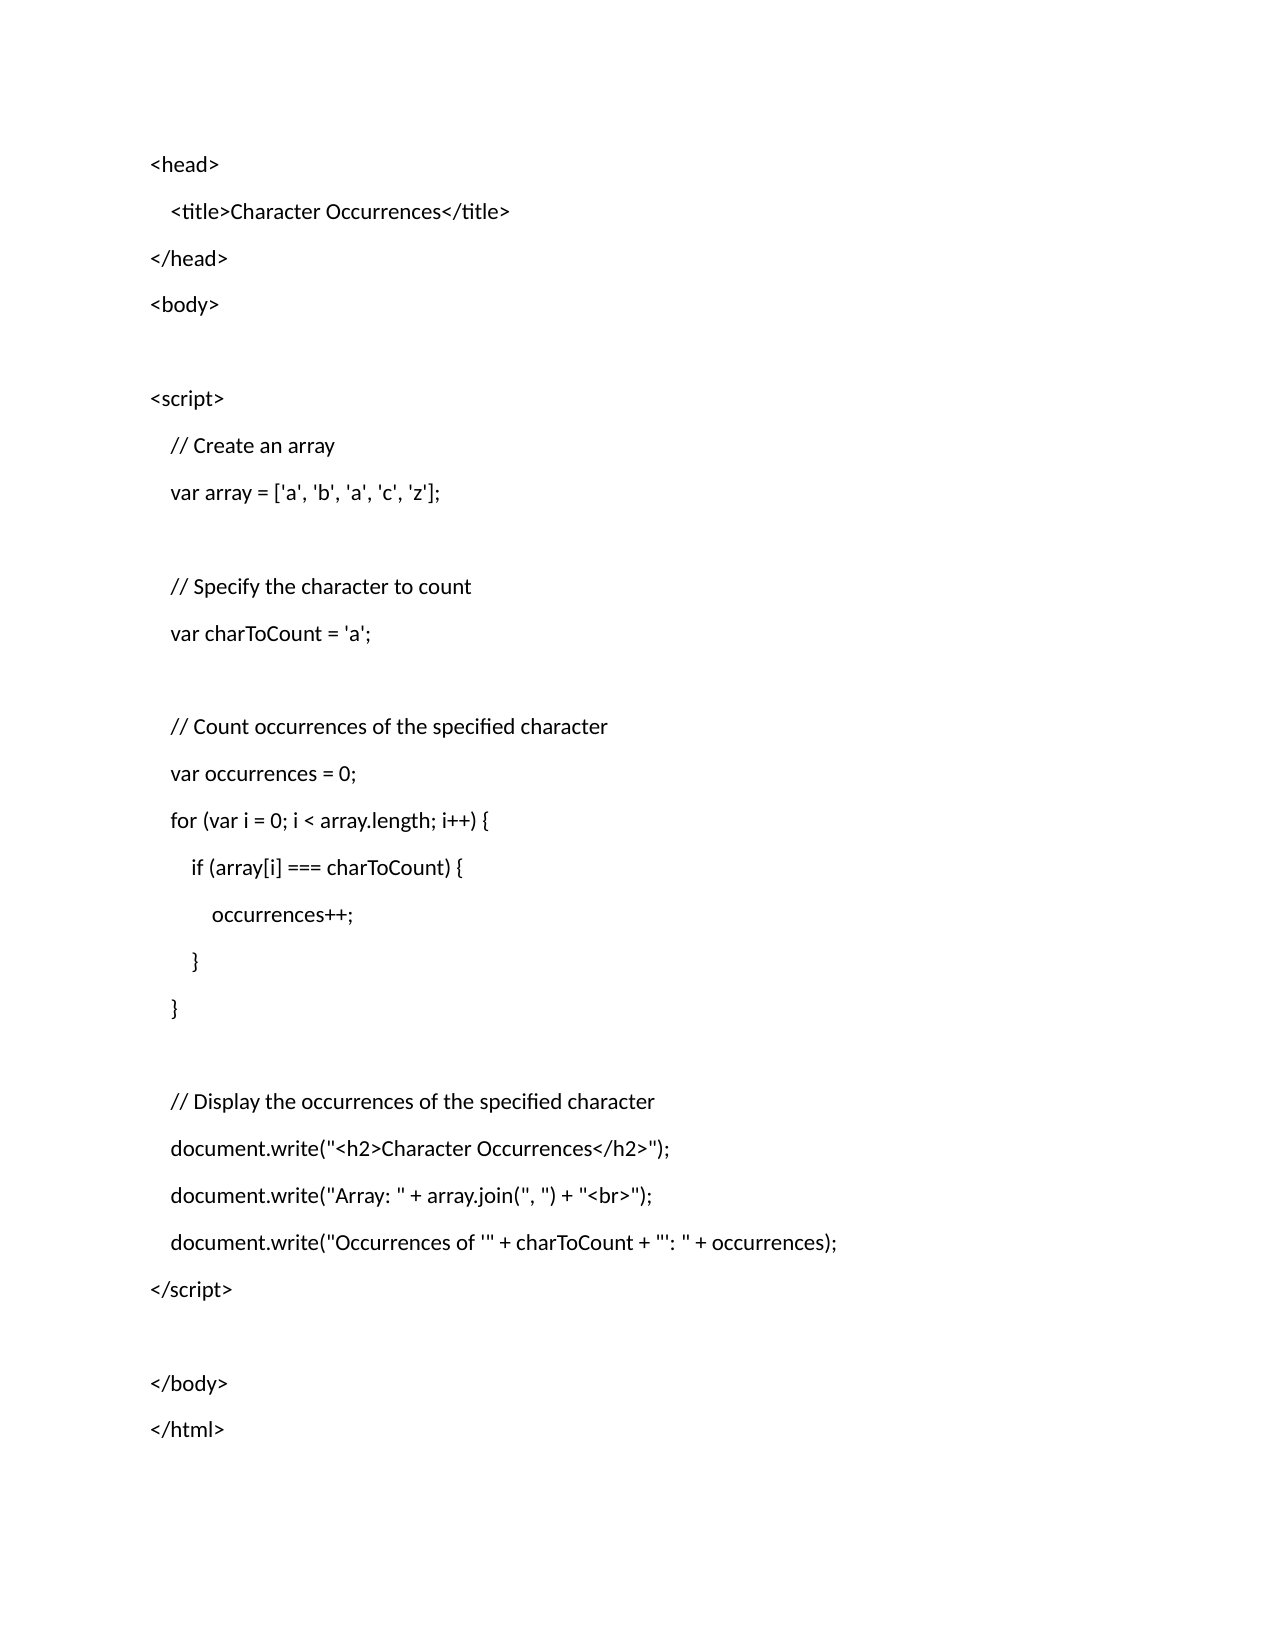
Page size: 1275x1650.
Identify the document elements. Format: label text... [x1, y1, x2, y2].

text </script> [150, 1275, 1125, 1303]
text <body> [150, 291, 1125, 319]
text <title>Character Occurrences</title> [150, 197, 1125, 225]
text <head> [150, 150, 1125, 178]
text document.write("Occurrences of '" + charToCount + "': " + occurrences); [150, 1228, 1125, 1256]
text if (array[i] === charToCount) { [150, 853, 1125, 881]
text } [150, 994, 1125, 1022]
text // Count occurrences of the specified character [150, 712, 1125, 741]
text var array = ['a', 'b', 'a', 'c', 'z']; [150, 478, 1125, 506]
text for (var i = 0; i < array.length; i++) { [150, 806, 1125, 834]
text </head> [150, 244, 1125, 272]
text var charToCount = 'a'; [150, 619, 1125, 647]
text var occurrences = 0; [150, 759, 1125, 787]
text </body> [150, 1369, 1125, 1397]
text // Create an array [150, 431, 1125, 459]
text <script> [150, 384, 1125, 412]
text // Display the occurrences of the specified character [150, 1087, 1125, 1116]
text document.write("<h2>Character Occurrences</h2>"); [150, 1134, 1125, 1162]
text // Specify the character to count [150, 572, 1125, 600]
text occurrences++; [150, 900, 1125, 928]
text document.write("Array: " + array.join(", ") + "<br>"); [150, 1181, 1125, 1209]
text </html> [150, 1416, 1125, 1444]
text } [150, 947, 1125, 975]
